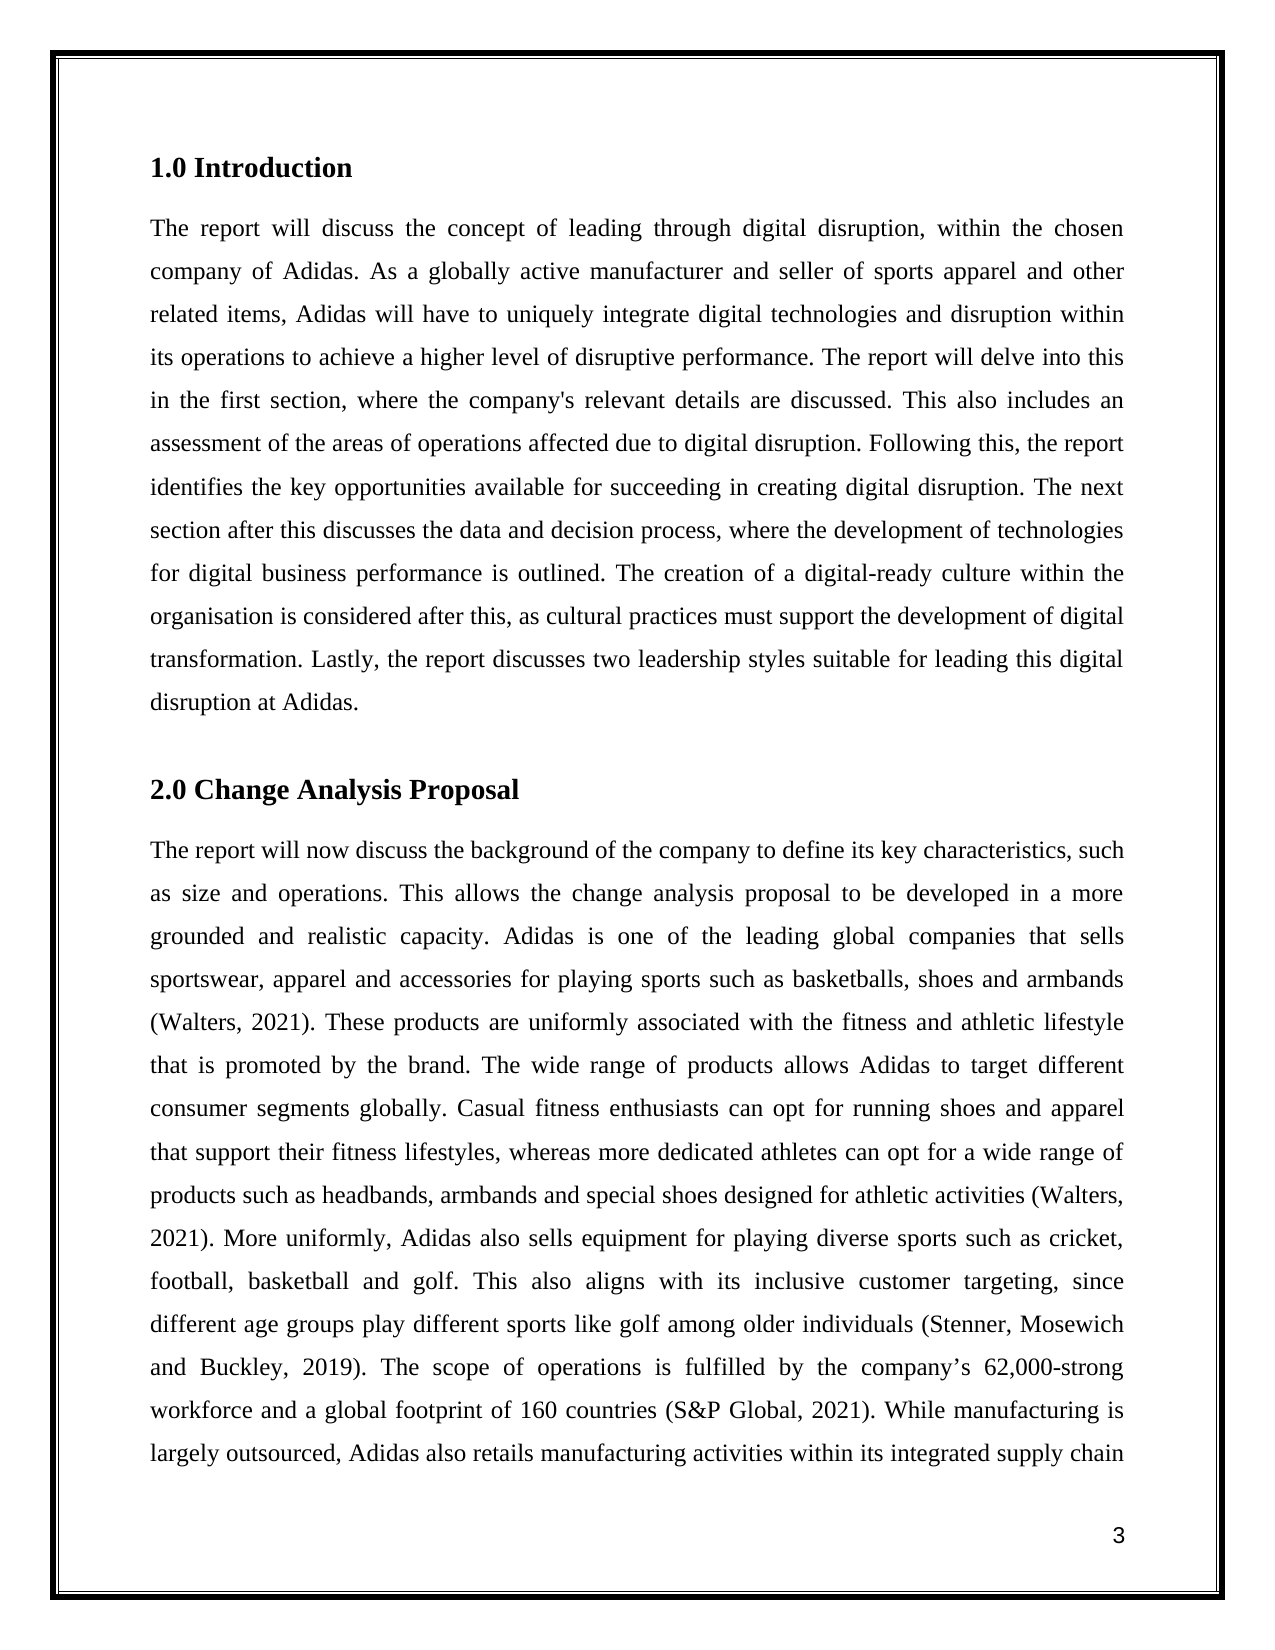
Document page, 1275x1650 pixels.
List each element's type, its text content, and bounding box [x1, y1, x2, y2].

subtitle 2.0 Change Analysis Proposal [150, 772, 1125, 806]
text The report will discuss the concept of leading through digital disruption, within the chosen company of Adidas. As a globally active manufacturer and seller of sports apparel and other related items, Adidas will have to uniquely integrate digital technologies and disruption within its operations to achieve a higher level of disruptive performance. The report will delve into this in the first section, where the company's relevant details are discussed. This also includes an assessment of the areas of operations affected due to digital disruption. Following this, the report identifies the key opportunities available for succeeding in creating digital disruption. The next section after this discusses the data and decision process, where the development of technologies for digital business performance is outlined. The creation of a digital-ready culture within the organisation is considered after this, as cultural practices must support the development of digital transformation. Lastly, the report discusses two leadership styles suitable for leading this digital disruption at Adidas. [150, 213, 1125, 716]
subtitle 1.0 Introduction [150, 150, 1125, 183]
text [150, 835, 1125, 1467]
